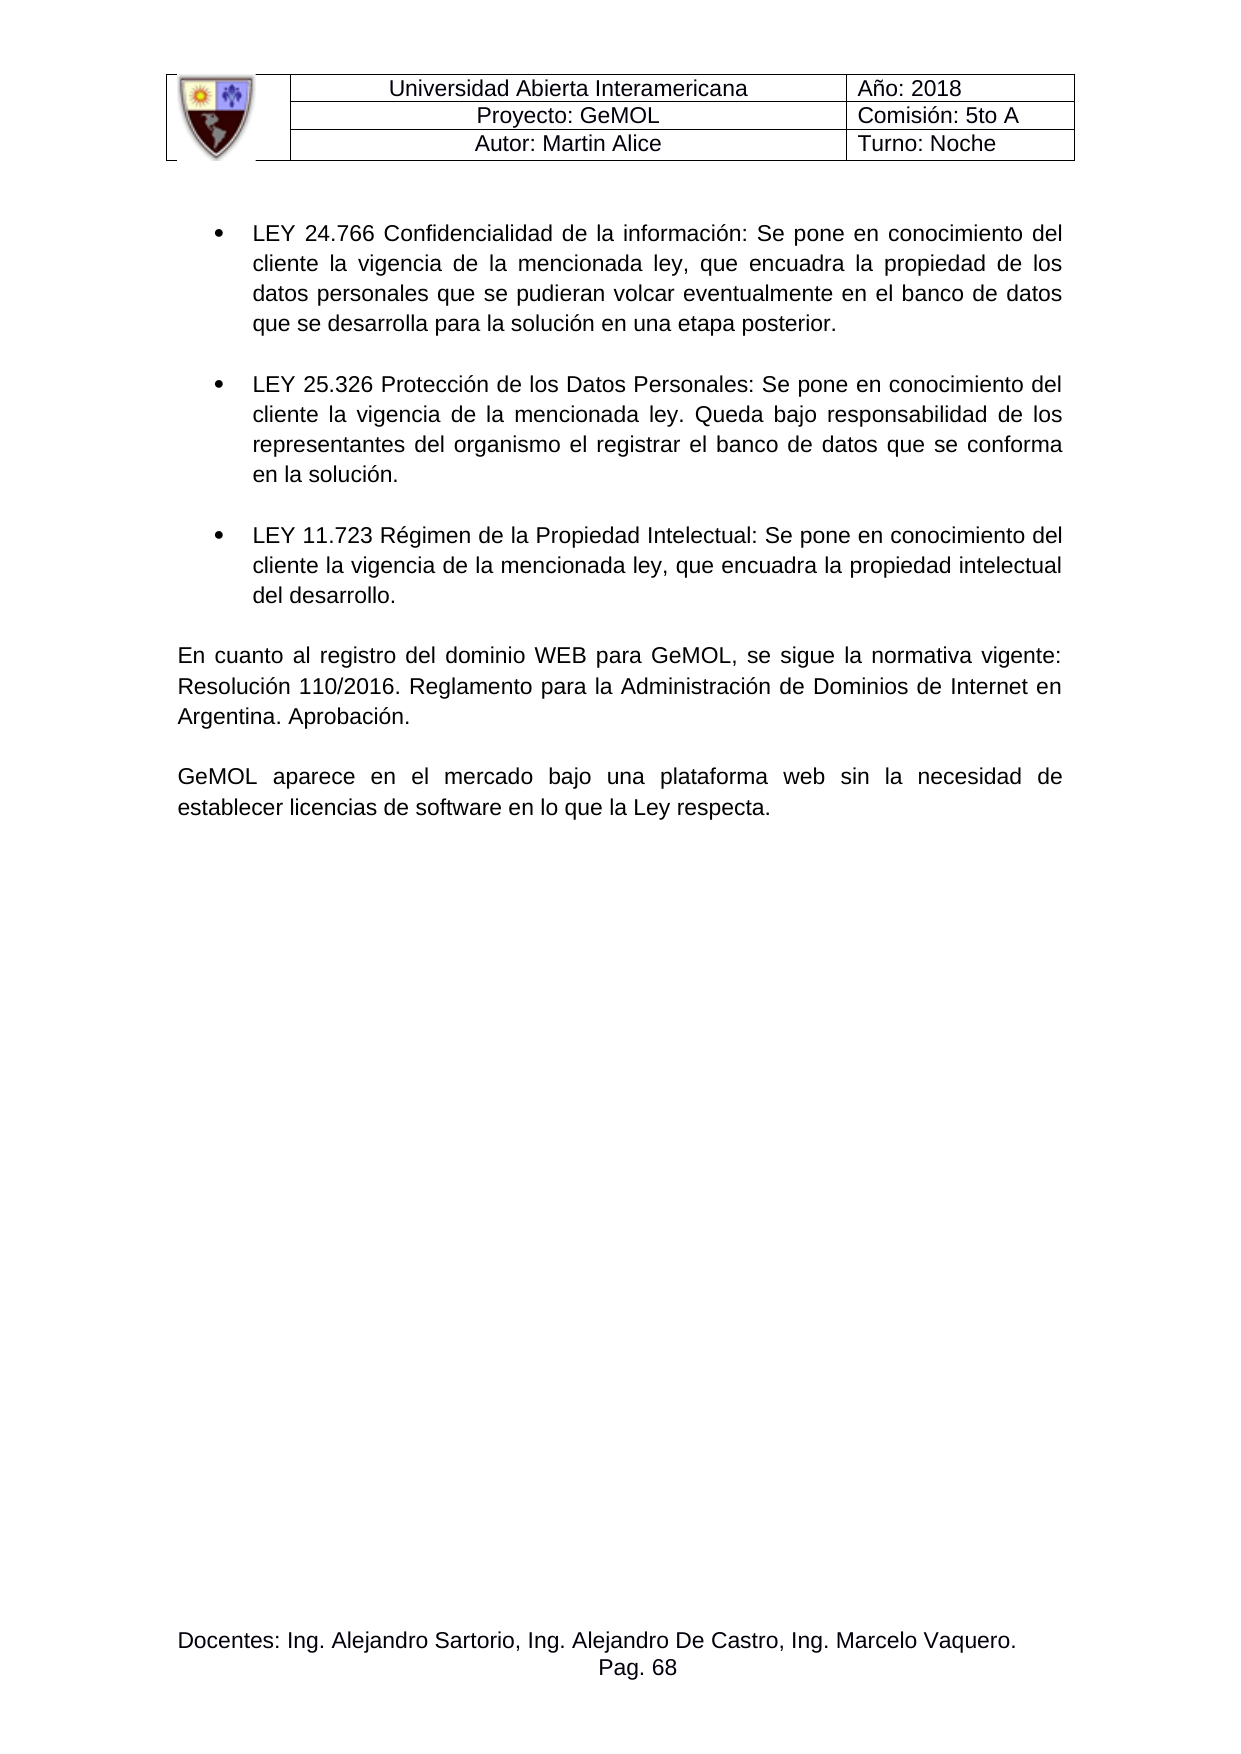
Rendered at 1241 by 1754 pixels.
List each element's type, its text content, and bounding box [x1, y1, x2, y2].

picture [177, 74, 256, 161]
list LEY 24.766 Confidencialidad de la información: Se pone en conocimiento del cliente la vigencia de la mencionada ley, que encuadra la propiedad de los datos personales que se pudieran volcar eventualmente en el banco de datos que se desarrolla para la solución en una etapa posterior. [215, 219, 1063, 337]
text GeMOL aparece en el mercado bajo una plataforma web sin la necesidad de establecer licencias de software en lo que la Ley respecta. [177, 763, 1063, 820]
list LEY 25.326 Protección de los Datos Personales: Se pone en conocimiento del cliente la vigencia de la mencionada ley. Queda bajo responsabilidad de los representantes del organismo el registrar el banco de datos que se conforma en la solución. [215, 371, 1063, 488]
list LEY 11.723 Régimen de la Propiedad Intelectual: Se pone en conocimiento del cliente la vigencia de la mencionada ley, que encuadra la propiedad intelectual del desarrollo. [215, 522, 1063, 608]
text En cuanto al registro del dominio WEB para GeMOL, se sigue la normativa vigente: Resolución 110/2016. Reglamento para la Administración de Dominios de Internet en Argentina. Aprobación. [177, 642, 1063, 729]
